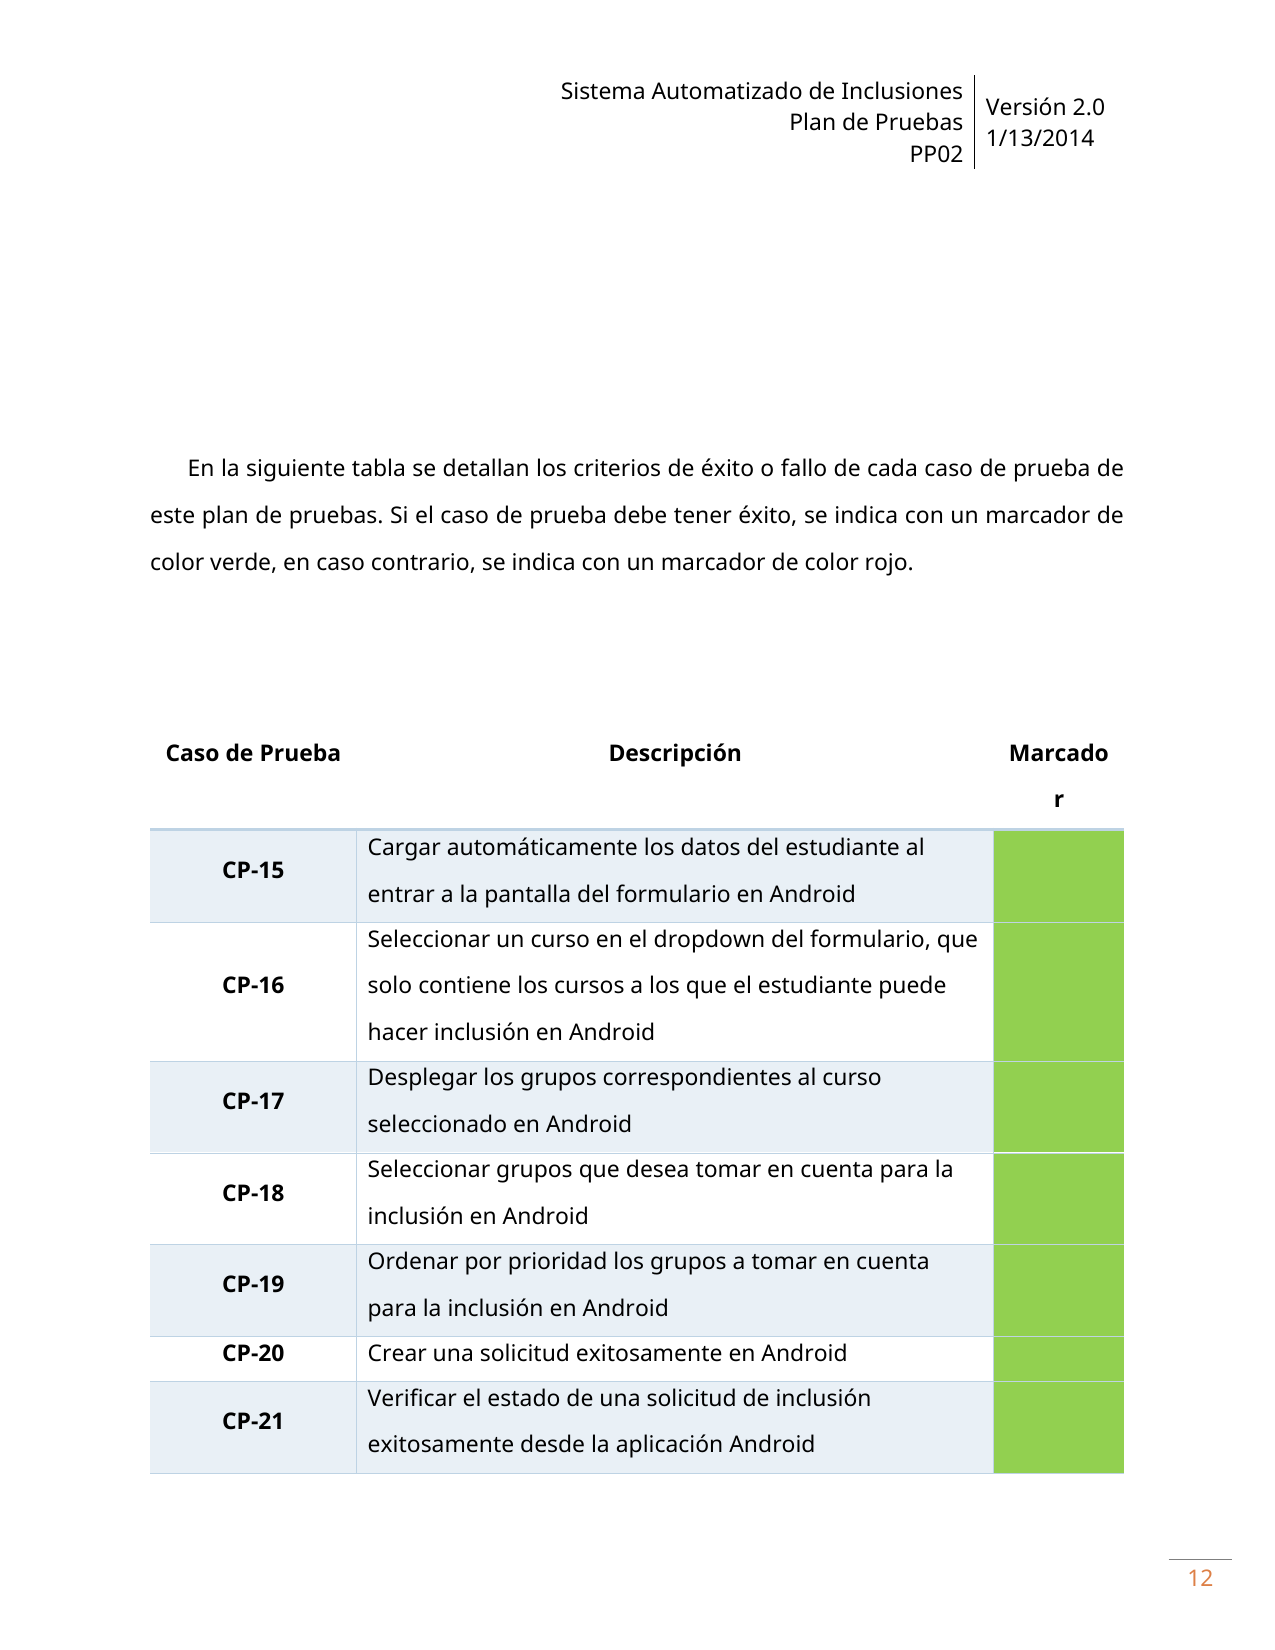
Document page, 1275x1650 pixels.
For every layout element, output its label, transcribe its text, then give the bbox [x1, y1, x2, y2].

table_cell CP-16 [150, 923, 356, 1061]
table_cell [994, 1337, 1124, 1381]
table_cell [994, 831, 1124, 922]
text En la siguiente tabla se detallan los criterios de éxito o fallo de cada caso de prueba de este plan de pruebas. Si el caso de prueba debe tener éxito, se indica con un marcador de color verde, en caso contrario, se indica con un marcador de color rojo. [150, 452, 1125, 577]
table_cell Crear una solicitud exitosamente en Android [357, 1337, 993, 1381]
table_cell Seleccionar un curso en el dropdown del formulario, que solo contiene los cursos a los que el estudiante puede hacer inclusión en Android [357, 923, 993, 1061]
table_header Descripción [356, 736, 994, 828]
table_cell CP-18 [150, 1154, 356, 1244]
table_cell Desplegar los grupos correspondientes al curso seleccionado en Android [357, 1062, 993, 1152]
table_cell [994, 923, 1124, 1061]
table_cell CP-21 [150, 1382, 356, 1473]
table_header Marcador [994, 736, 1124, 828]
table_cell CP-17 [150, 1062, 356, 1152]
table_cell [994, 1062, 1124, 1152]
table_cell CP-20 [150, 1337, 356, 1381]
table_cell [994, 1154, 1124, 1244]
table_cell Cargar automáticamente los datos del estudiante al entrar a la pantalla del formulario en Android [357, 831, 993, 922]
table_cell CP-15 [150, 831, 356, 922]
table_cell [994, 1382, 1124, 1473]
table_header Caso de Prueba [150, 736, 356, 828]
table_cell Ordenar por prioridad los grupos a tomar en cuenta para la inclusión en Android [357, 1245, 993, 1336]
table_cell [994, 1245, 1124, 1336]
table_cell CP-19 [150, 1245, 356, 1336]
table_cell Seleccionar grupos que desea tomar en cuenta para la inclusión en Android [357, 1154, 993, 1244]
table_cell Verificar el estado de una solicitud de inclusión exitosamente desde la aplicación Android [357, 1382, 993, 1473]
